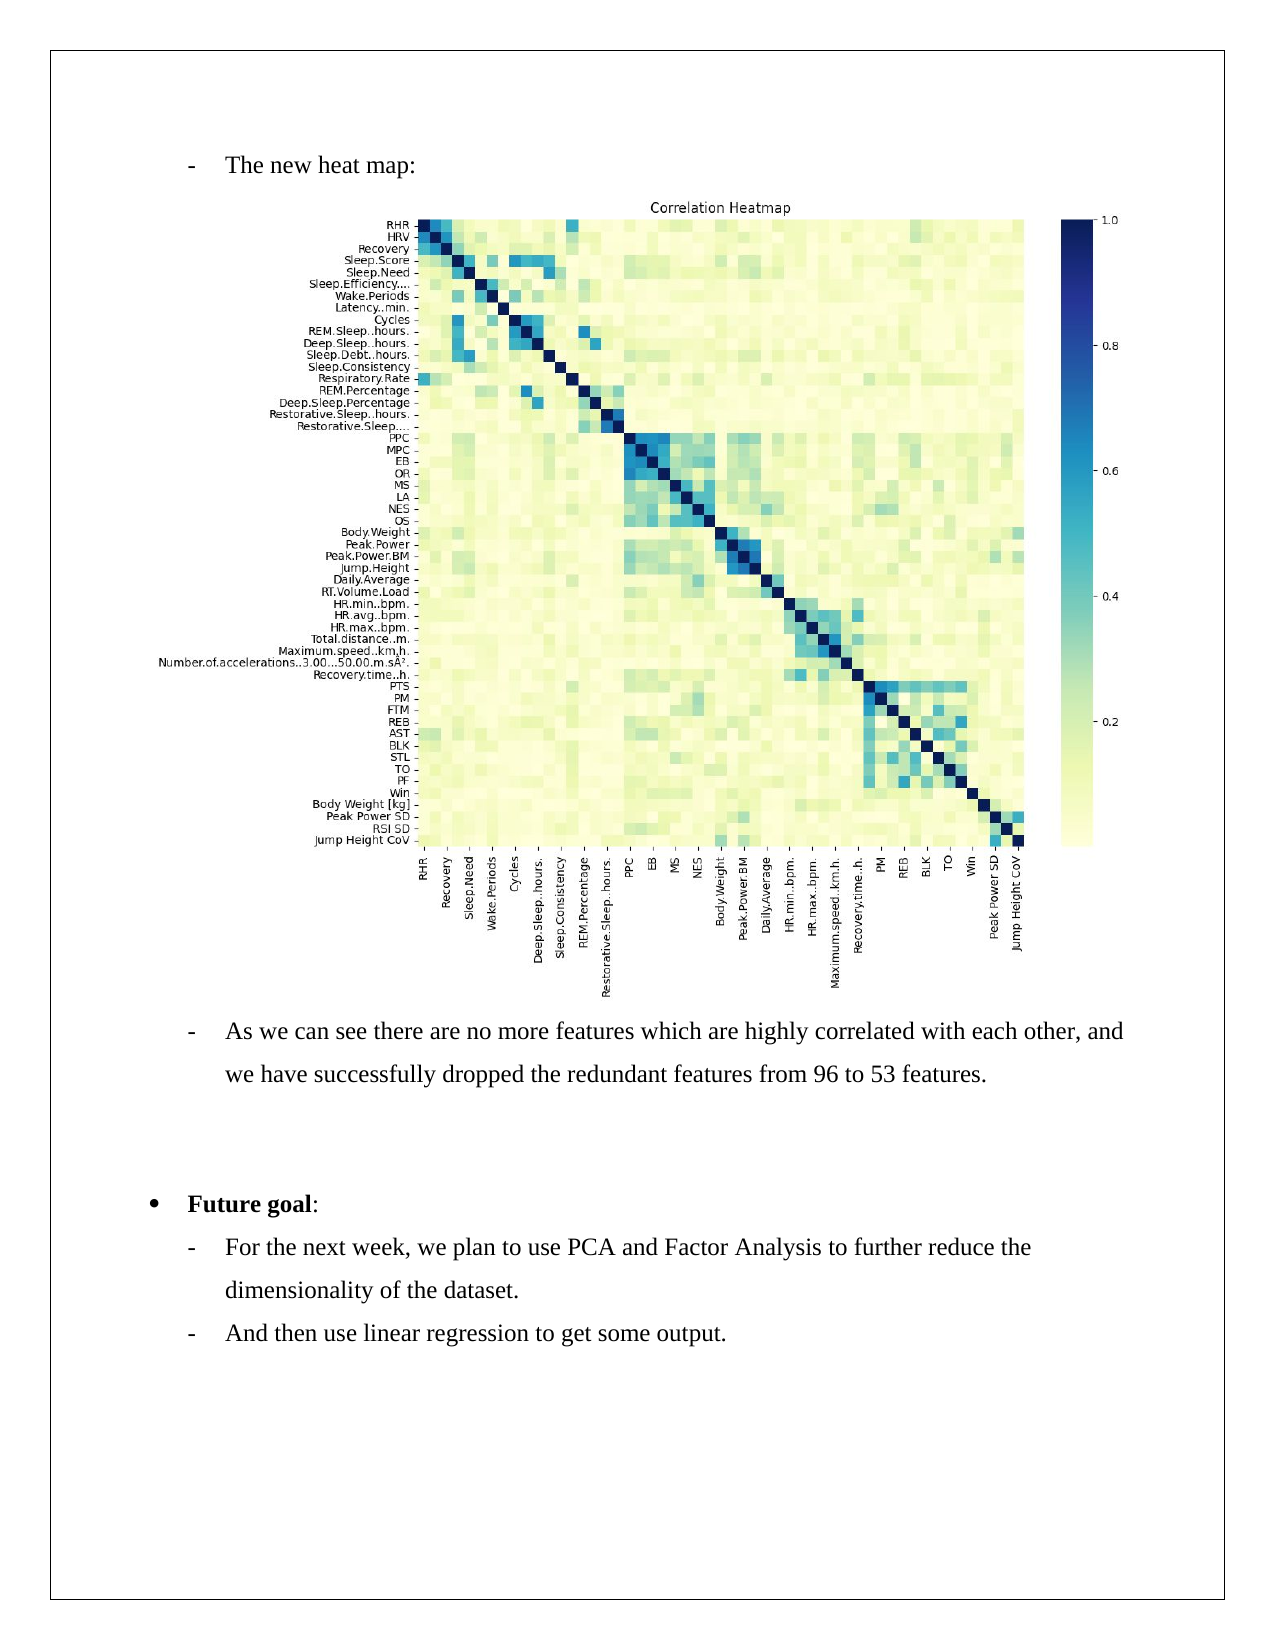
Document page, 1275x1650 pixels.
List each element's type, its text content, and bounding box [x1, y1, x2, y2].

list And then use linear regression to get some output. [187, 1318, 1125, 1347]
list As we can see there are no more features which are highly correlated with each other, and we have successfully dropped the redundant features from 96 to 53 features. [187, 1016, 1125, 1088]
list For the next week, we plan to use PCA and Factor Analysis to further reduce the dimensionality of the dataset. [187, 1232, 1125, 1304]
picture [150, 193, 1125, 1004]
list Future goal: [150, 1189, 1125, 1217]
list The new heat map: [187, 150, 1125, 179]
